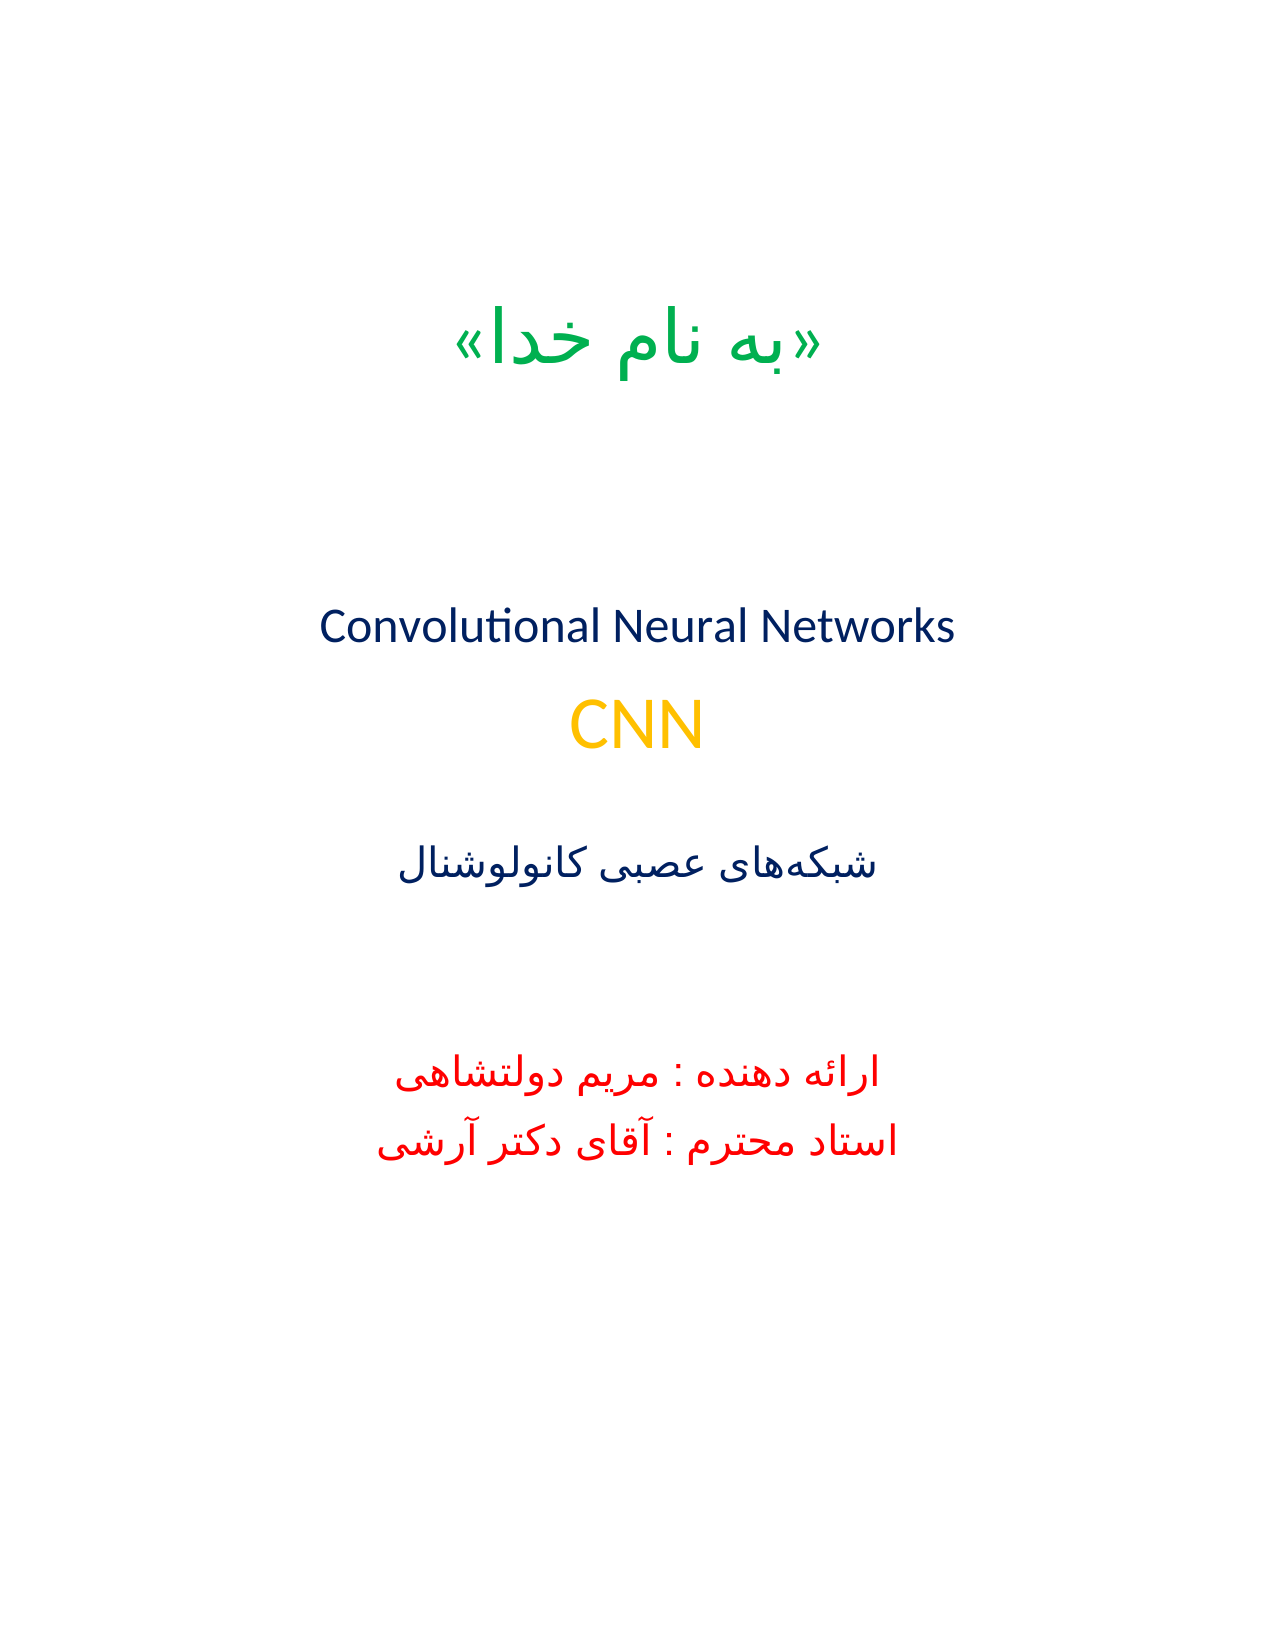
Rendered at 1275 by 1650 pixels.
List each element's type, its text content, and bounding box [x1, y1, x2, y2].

text استاد محترم : آقای دکتر آرشی [150, 1116, 1125, 1164]
text «به نام خدا» [150, 291, 1125, 382]
text ارائه دهنده : مریم دولتشاهی [150, 1047, 1125, 1095]
text شبکه‌های عصبی کانولوشنال [150, 838, 1125, 886]
text CNN [150, 676, 1125, 768]
text Convolutional Neural Networks [150, 594, 1125, 655]
